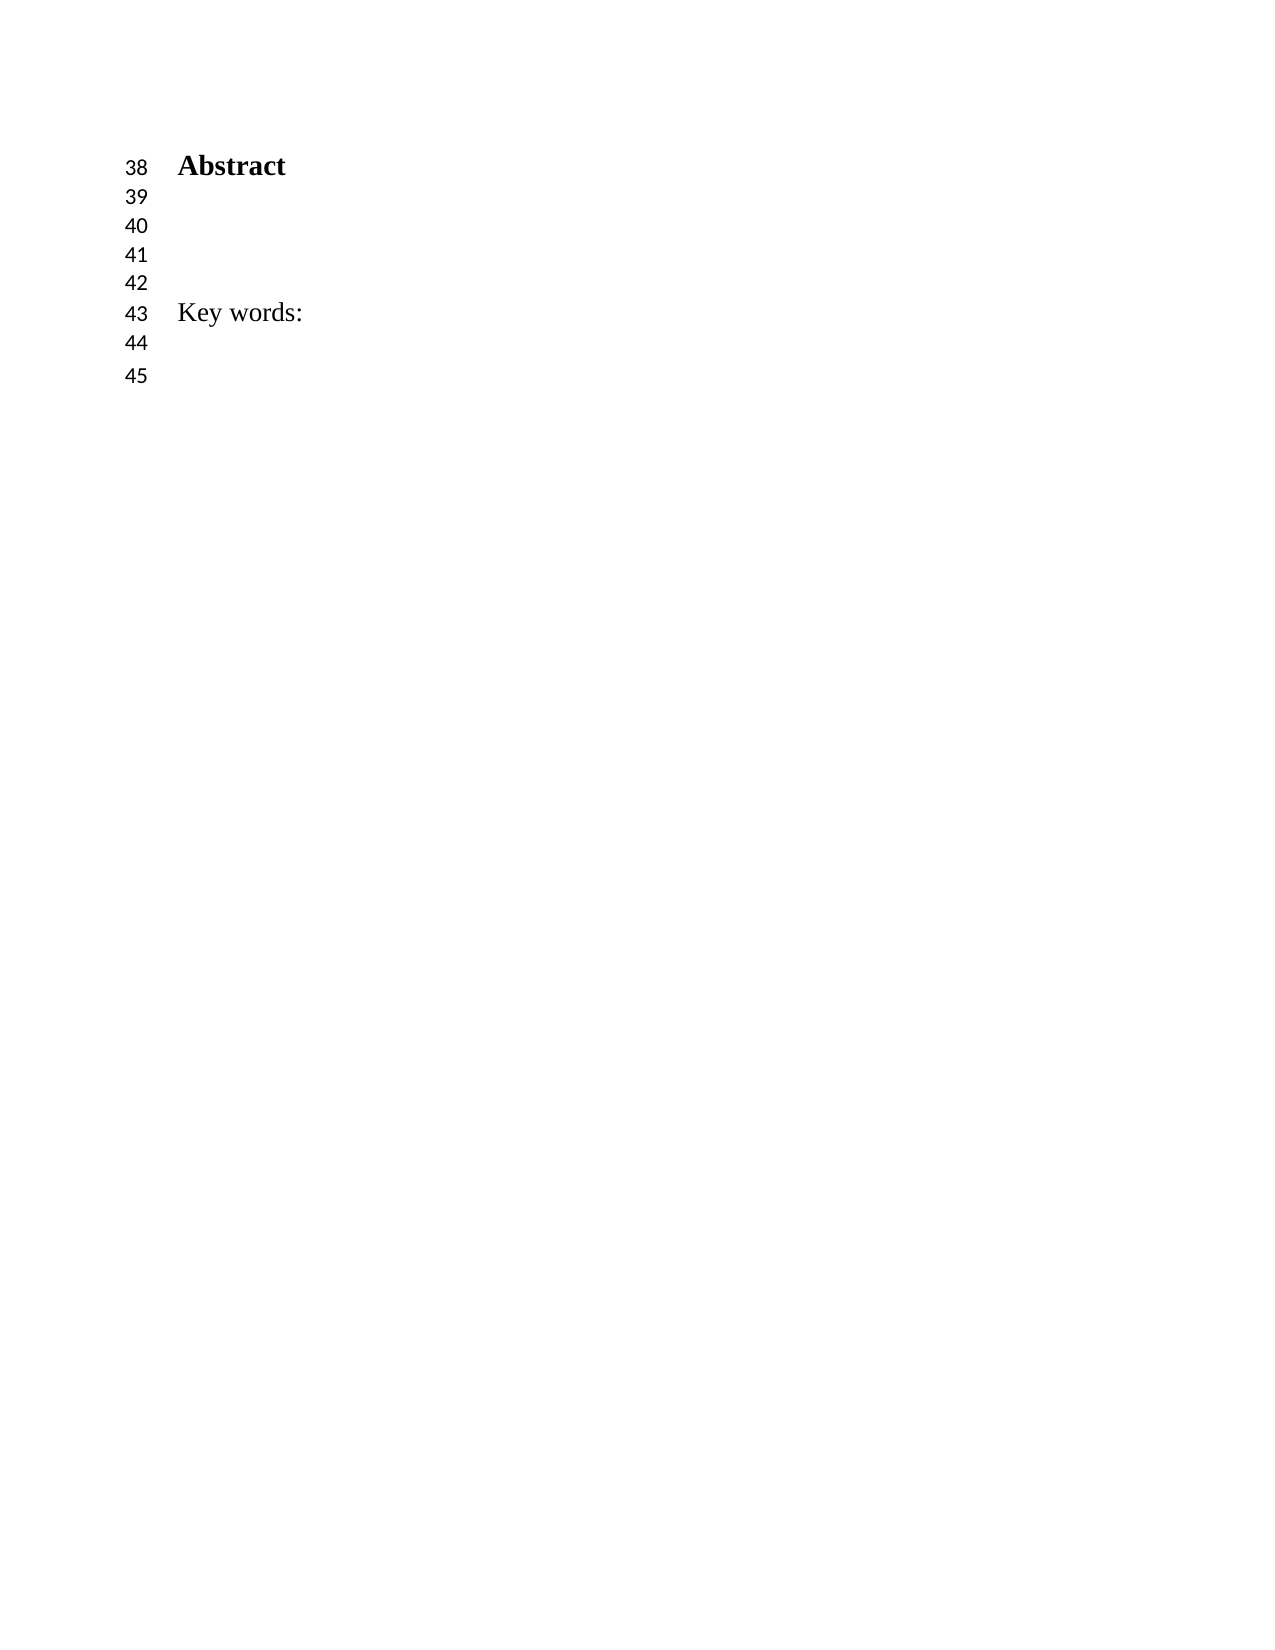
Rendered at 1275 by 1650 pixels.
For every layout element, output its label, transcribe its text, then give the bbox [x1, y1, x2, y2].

subtitle Key words: [177, 296, 1098, 327]
subtitle Abstract [177, 148, 1098, 181]
